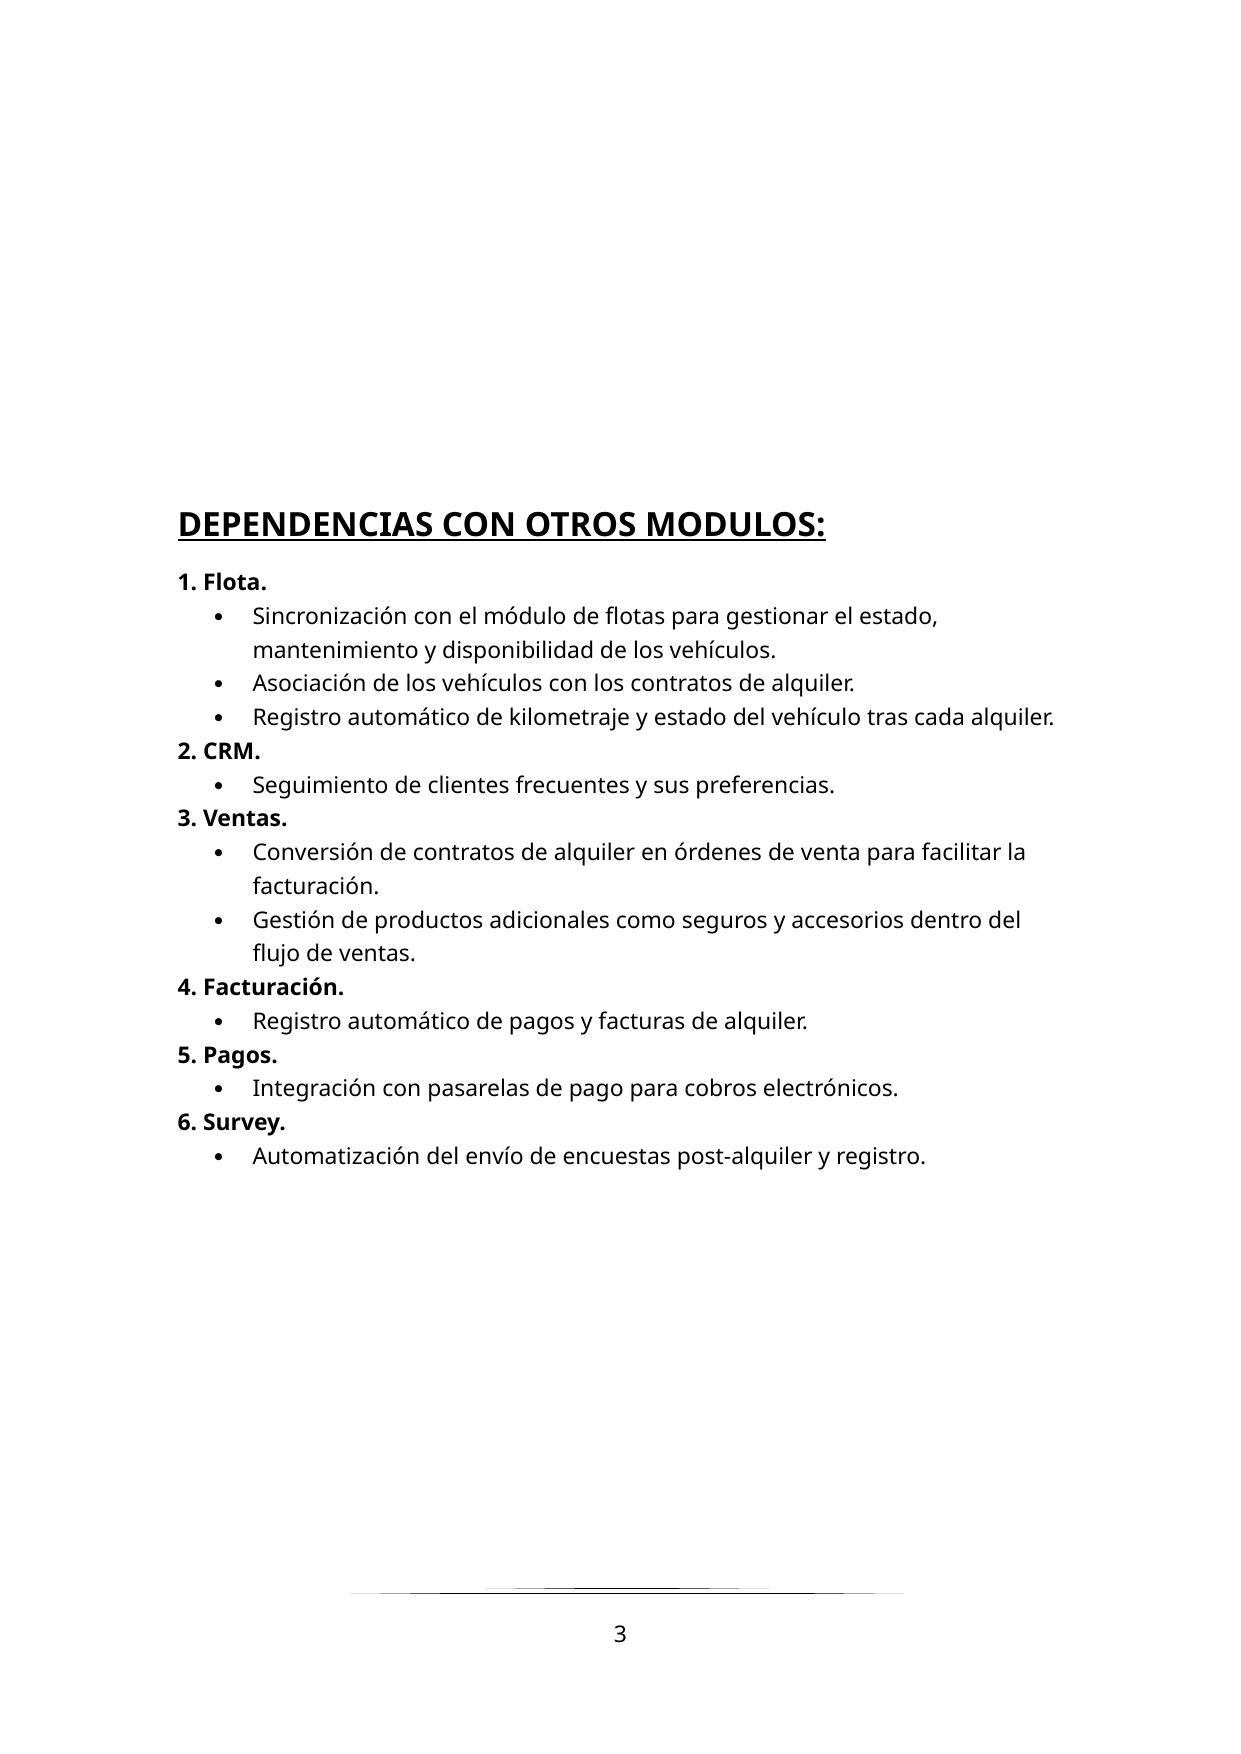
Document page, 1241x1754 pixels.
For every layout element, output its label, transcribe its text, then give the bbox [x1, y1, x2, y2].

text 1. Flota. [177, 566, 1063, 597]
text 5. Pagos. [177, 1039, 1063, 1070]
list Registro automático de pagos y facturas de alquiler. [215, 1005, 1063, 1036]
text 3. Ventas. [177, 802, 1063, 834]
text 6. Survey. [177, 1106, 1063, 1137]
list Gestión de productos adicionales como seguros y accesorios dentro del flujo de ventas. [215, 904, 1063, 969]
list Seguimiento de clientes frecuentes y sus preferencias. [215, 769, 1063, 800]
list Asociación de los vehículos con los contratos de alquiler. [215, 667, 1063, 699]
text 2. CRM. [177, 735, 1063, 766]
text 4. Facturación. [177, 971, 1063, 1002]
list Integración con pasarelas de pago para cobros electrónicos. [215, 1072, 1063, 1104]
list Sincronización con el módulo de flotas para gestionar el estado, mantenimiento y disponibilidad de los vehículos. [215, 600, 1063, 665]
text DEPENDENCIAS CON OTROS MODULOS: [177, 501, 1063, 546]
list Automatización del envío de encuestas post-alquiler y registro. [215, 1140, 1063, 1171]
list Registro automático de kilometraje y estado del vehículo tras cada alquiler. [215, 701, 1063, 732]
list Conversión de contratos de alquiler en órdenes de venta para facilitar la facturación. [215, 836, 1063, 901]
